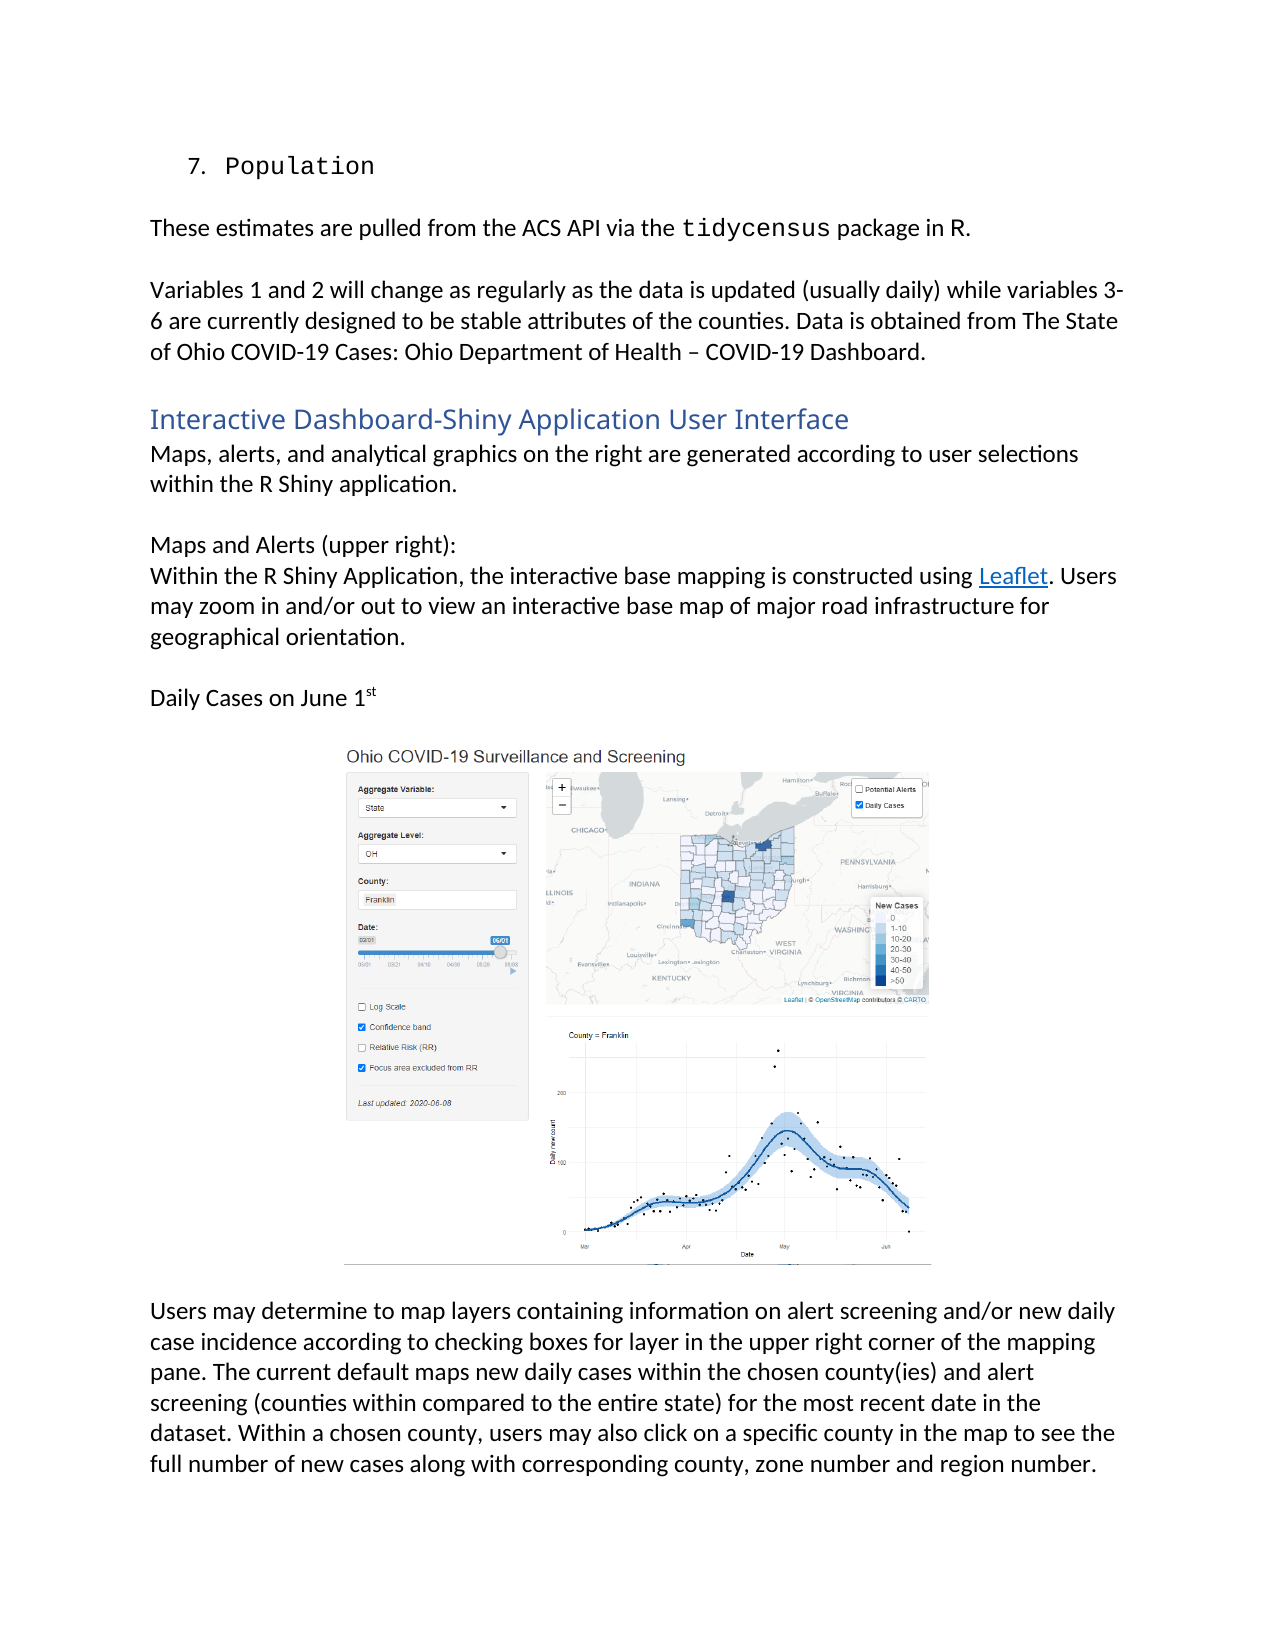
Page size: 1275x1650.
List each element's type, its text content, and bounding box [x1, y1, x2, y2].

text Users may determine to map layers containing information on alert screening and/or new daily case incidence according to checking boxes for layer in the upper right corner of the mapping pane. The current default maps new daily cases within the chosen county(ies) and alert screening (counties within compared to the entire state) for the most recent date in the dataset. Within a chosen county, users may also click on a specific county in the map to see the full number of new cases along with corresponding county, zone number and region number. [150, 1295, 1125, 1478]
text These estimates are pulled from the ACS API via the tidycensus package in R. [150, 212, 1125, 244]
picture [343, 742, 932, 1265]
list Population [187, 150, 1125, 182]
text Daily Cases on June 1st [150, 682, 1125, 712]
text Maps, alerts, and analytical graphics on the right are generated according to user selections within the R Shiny application. [150, 438, 1125, 499]
text Within the R Shiny Application, the interactive base mapping is constructed using Leaflet. Users may zoom in and/or out to view an interactive base map of major road infrastructure for geographical orientation. [150, 560, 1125, 651]
text Variables 1 and 2 will change as regularly as the data is updated (usually daily) while variables 3-6 are currently designed to be stable attributes of the counties. Data is obtained from The State of Ohio COVID-19 Cases: Ohio Department of Health – COVID-19 Dashboard. [150, 274, 1125, 366]
subtitle Interactive Dashboard-Shiny Application User Interface [150, 401, 1125, 438]
text Maps and Alerts (upper right): [150, 529, 1125, 560]
